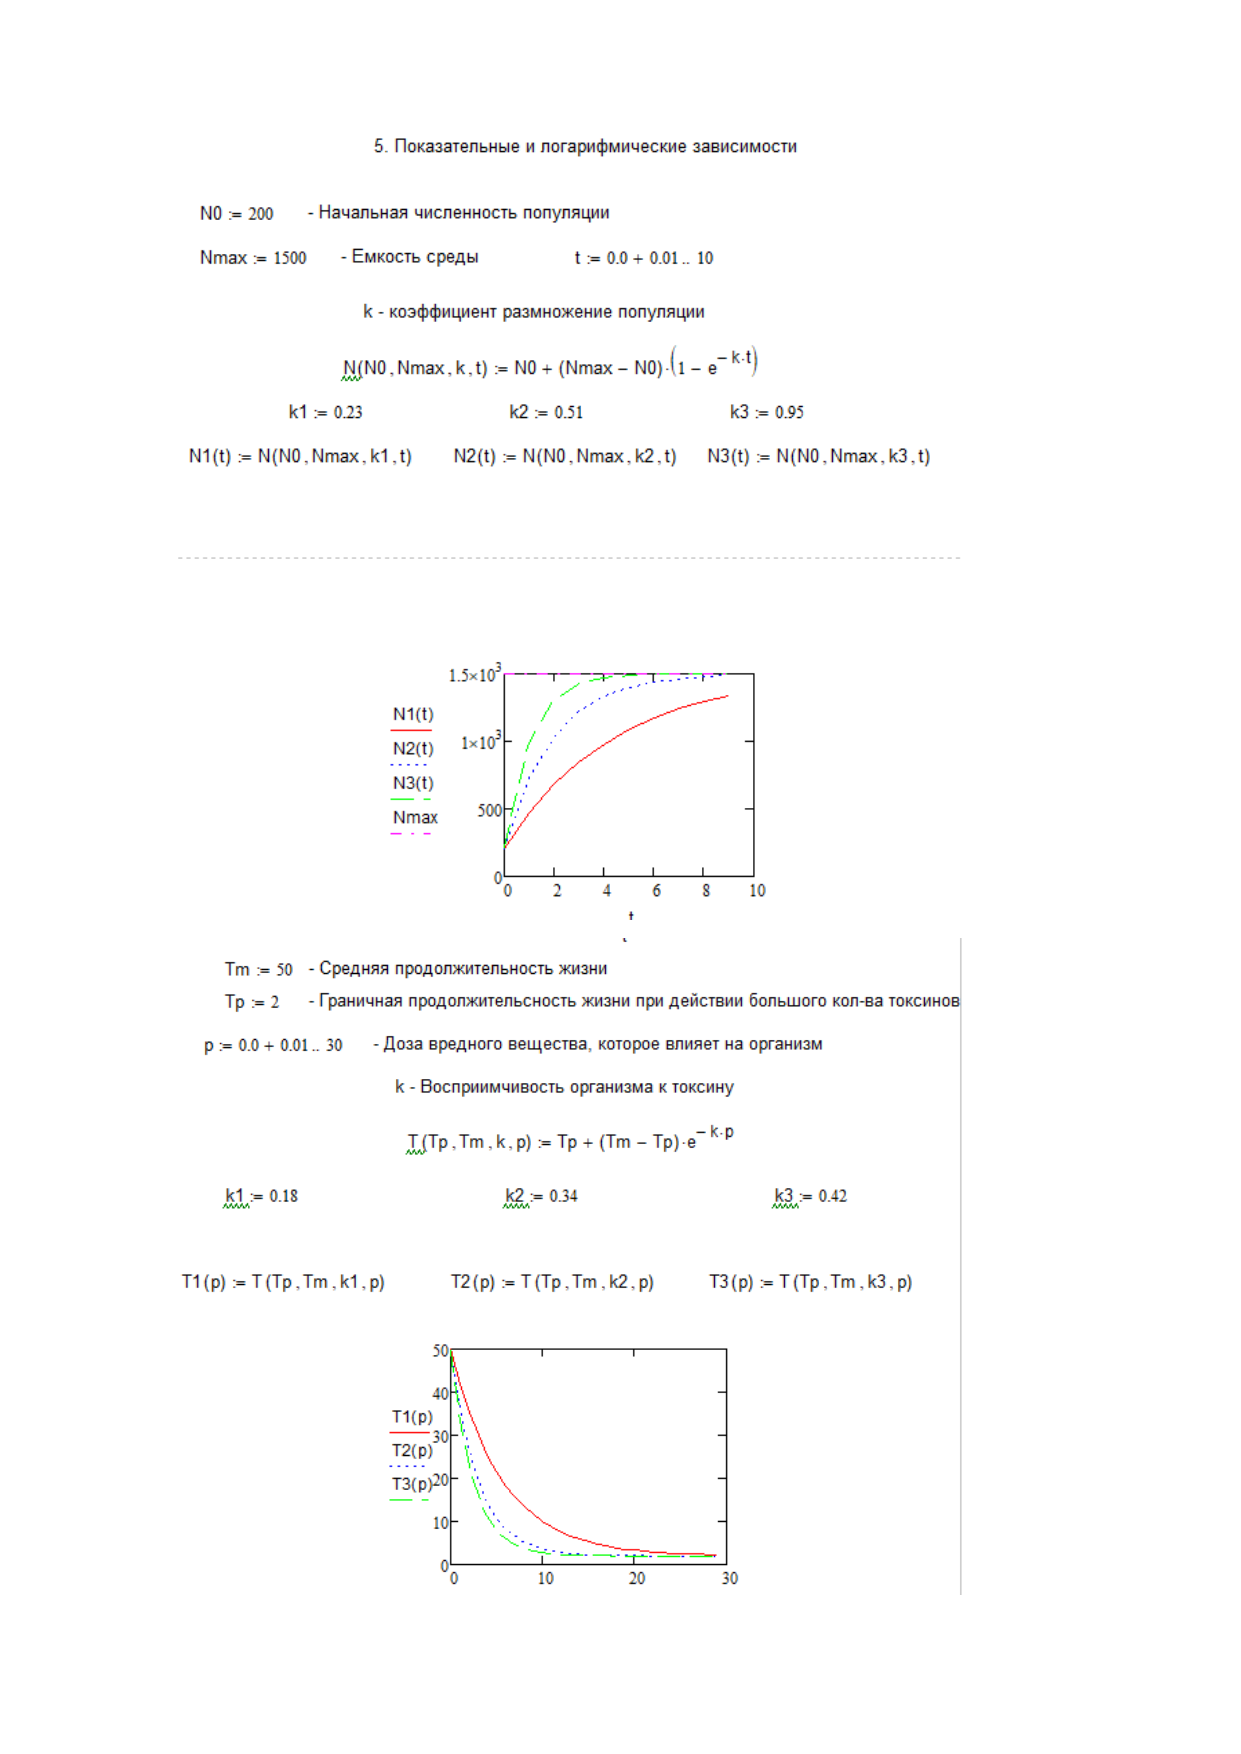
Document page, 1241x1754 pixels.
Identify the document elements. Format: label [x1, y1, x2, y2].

picture [177, 118, 963, 920]
picture [177, 938, 963, 1595]
